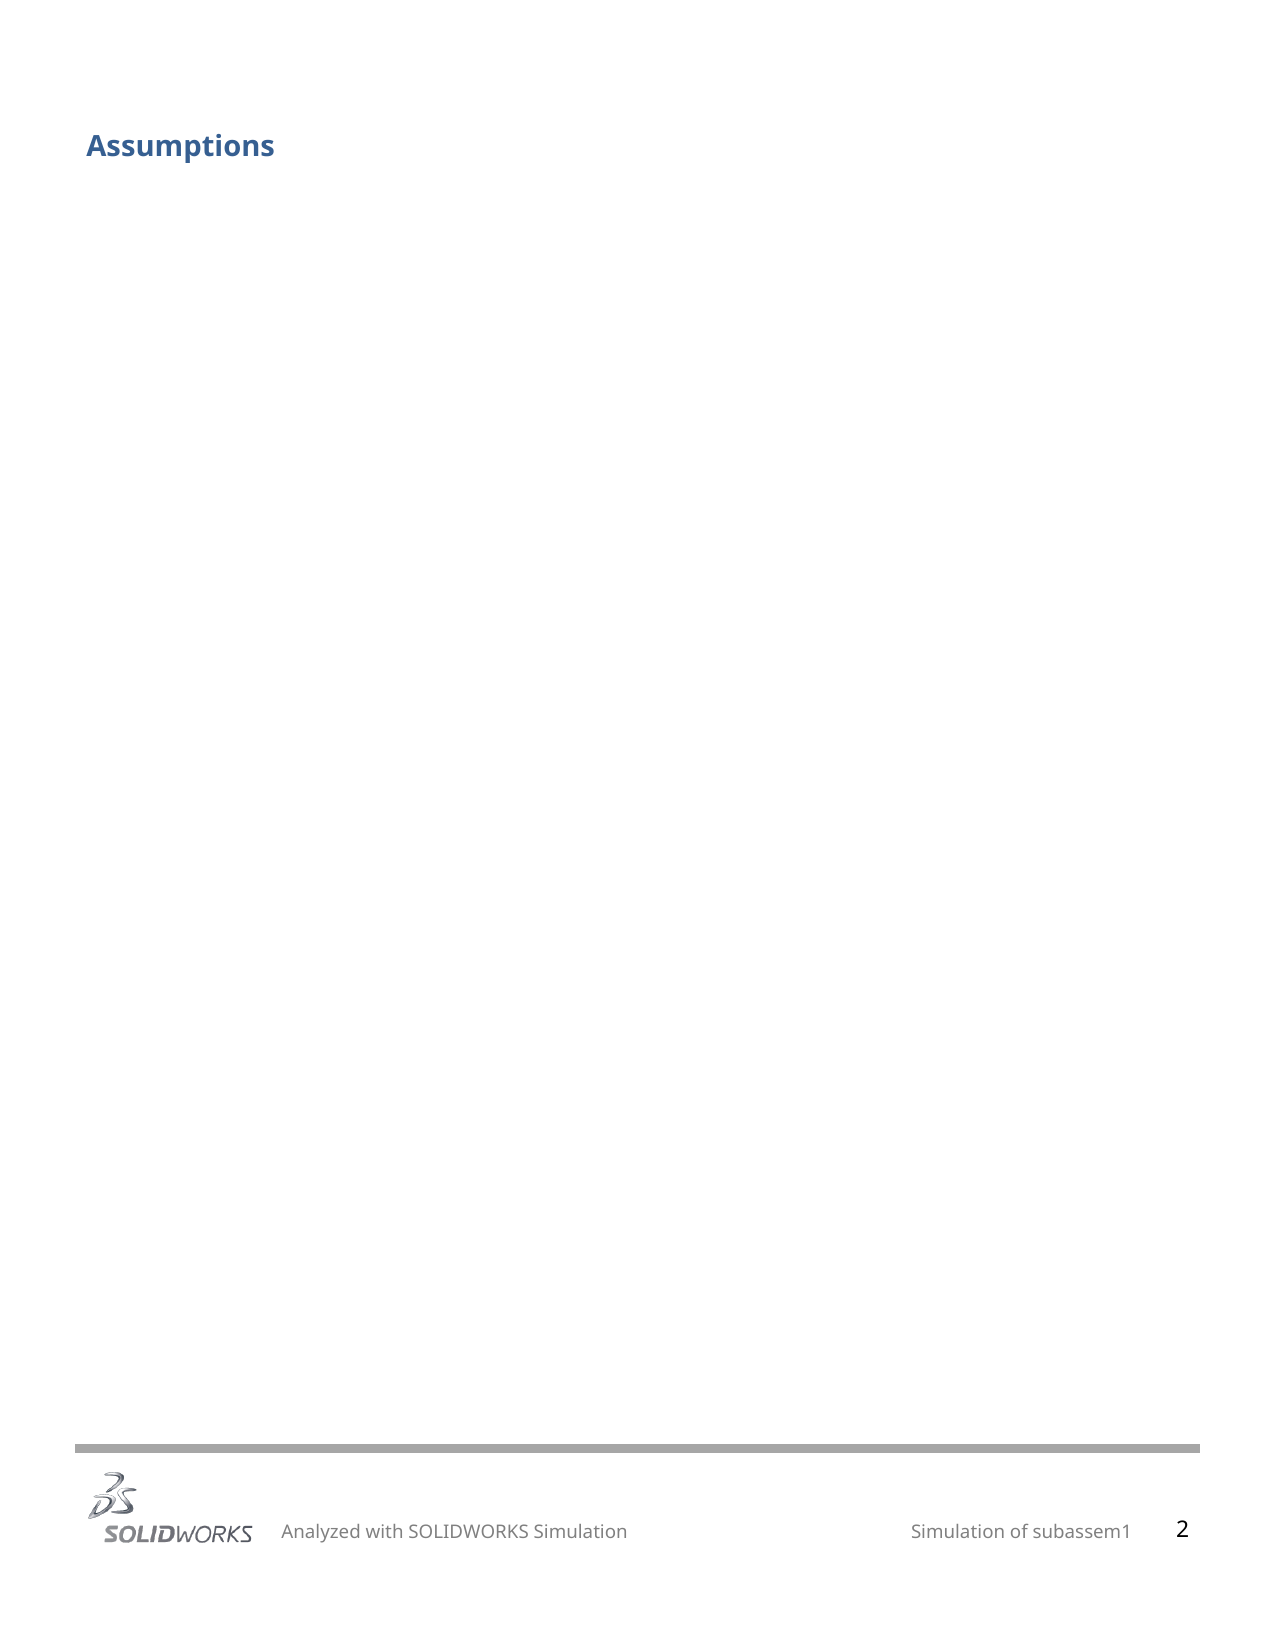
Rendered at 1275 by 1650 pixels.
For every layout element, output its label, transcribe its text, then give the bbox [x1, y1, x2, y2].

picture [86, 1453, 254, 1544]
table_header Assumptions [75, 75, 1222, 196]
